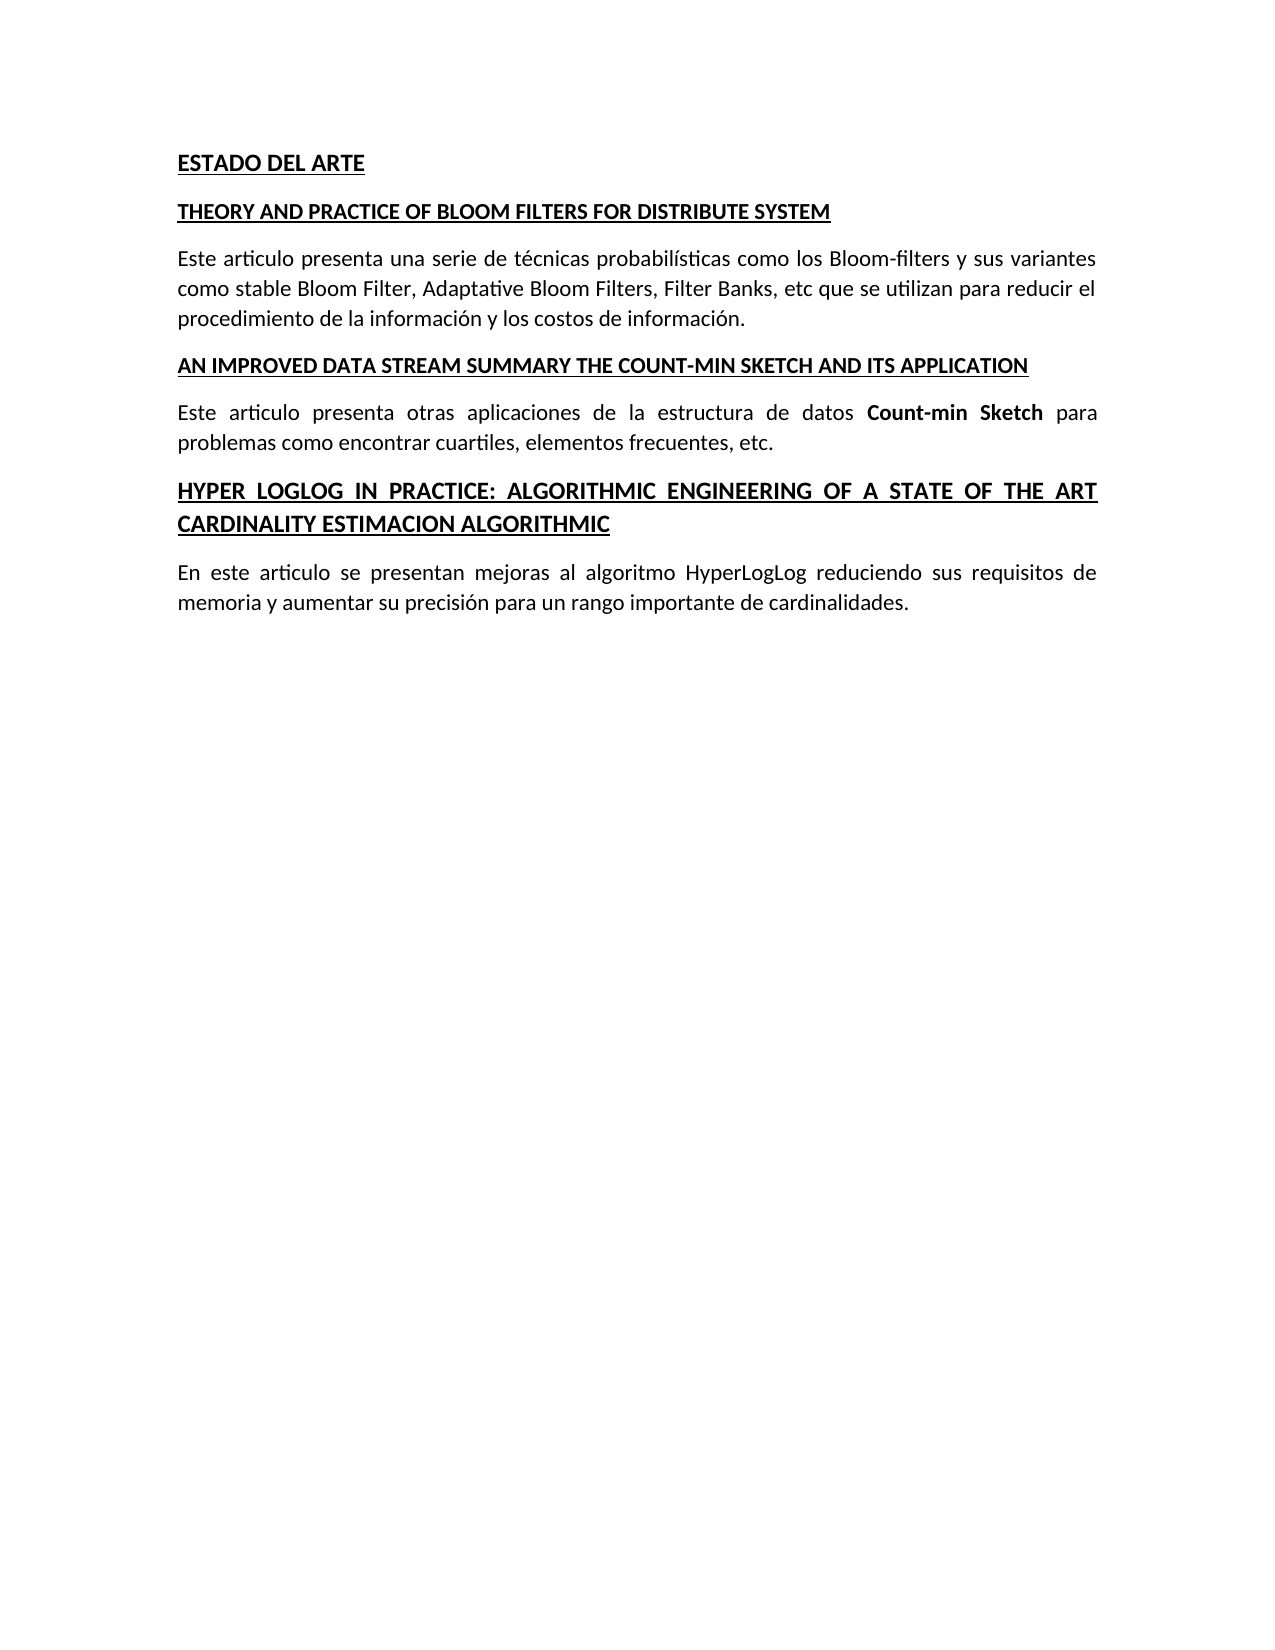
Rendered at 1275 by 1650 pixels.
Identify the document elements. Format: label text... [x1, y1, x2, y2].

text HYPER LOGLOG IN PRACTICE: ALGORITHMIC ENGINEERING OF A STATE OF THE ART CARDINALITY ESTIMACION ALGORITHMIC [177, 502, 1098, 539]
text HYPER LOGLOG IN PRACTICE: ALGORITHMIC ENGINEERING OF A STATE OF THE ART CARDINALITY ESTIMACION ALGORITHMIC [177, 475, 1098, 501]
text En este articulo se presentan mejoras al algoritmo HyperLogLog reduciendo sus requisitos de memoria y aumentar su precisión para un rango importante de cardinalidades. [177, 558, 1098, 616]
text ESTADO DEL ARTE [177, 148, 1098, 178]
text Este articulo presenta otras aplicaciones de la estructura de datos Count-min Sketch para problemas como encontrar cuartiles, elementos frecuentes, etc. [177, 398, 1098, 456]
text Este articulo presenta una serie de técnicas probabilísticas como los Bloom-filters y sus variantes como stable Bloom Filter, Adaptative Bloom Filters, Filter Banks, etc que se utilizan para reducir el procedimiento de la información y los costos de información. [177, 244, 1098, 332]
text AN IMPROvED DATA STREAM SUMMARY THE COUNT-MIN SKETCH AND ITS APPLICATIOn [177, 351, 1098, 379]
text THEORY AND PRACTICE OF Bloom filters for distribute system [177, 197, 1098, 225]
